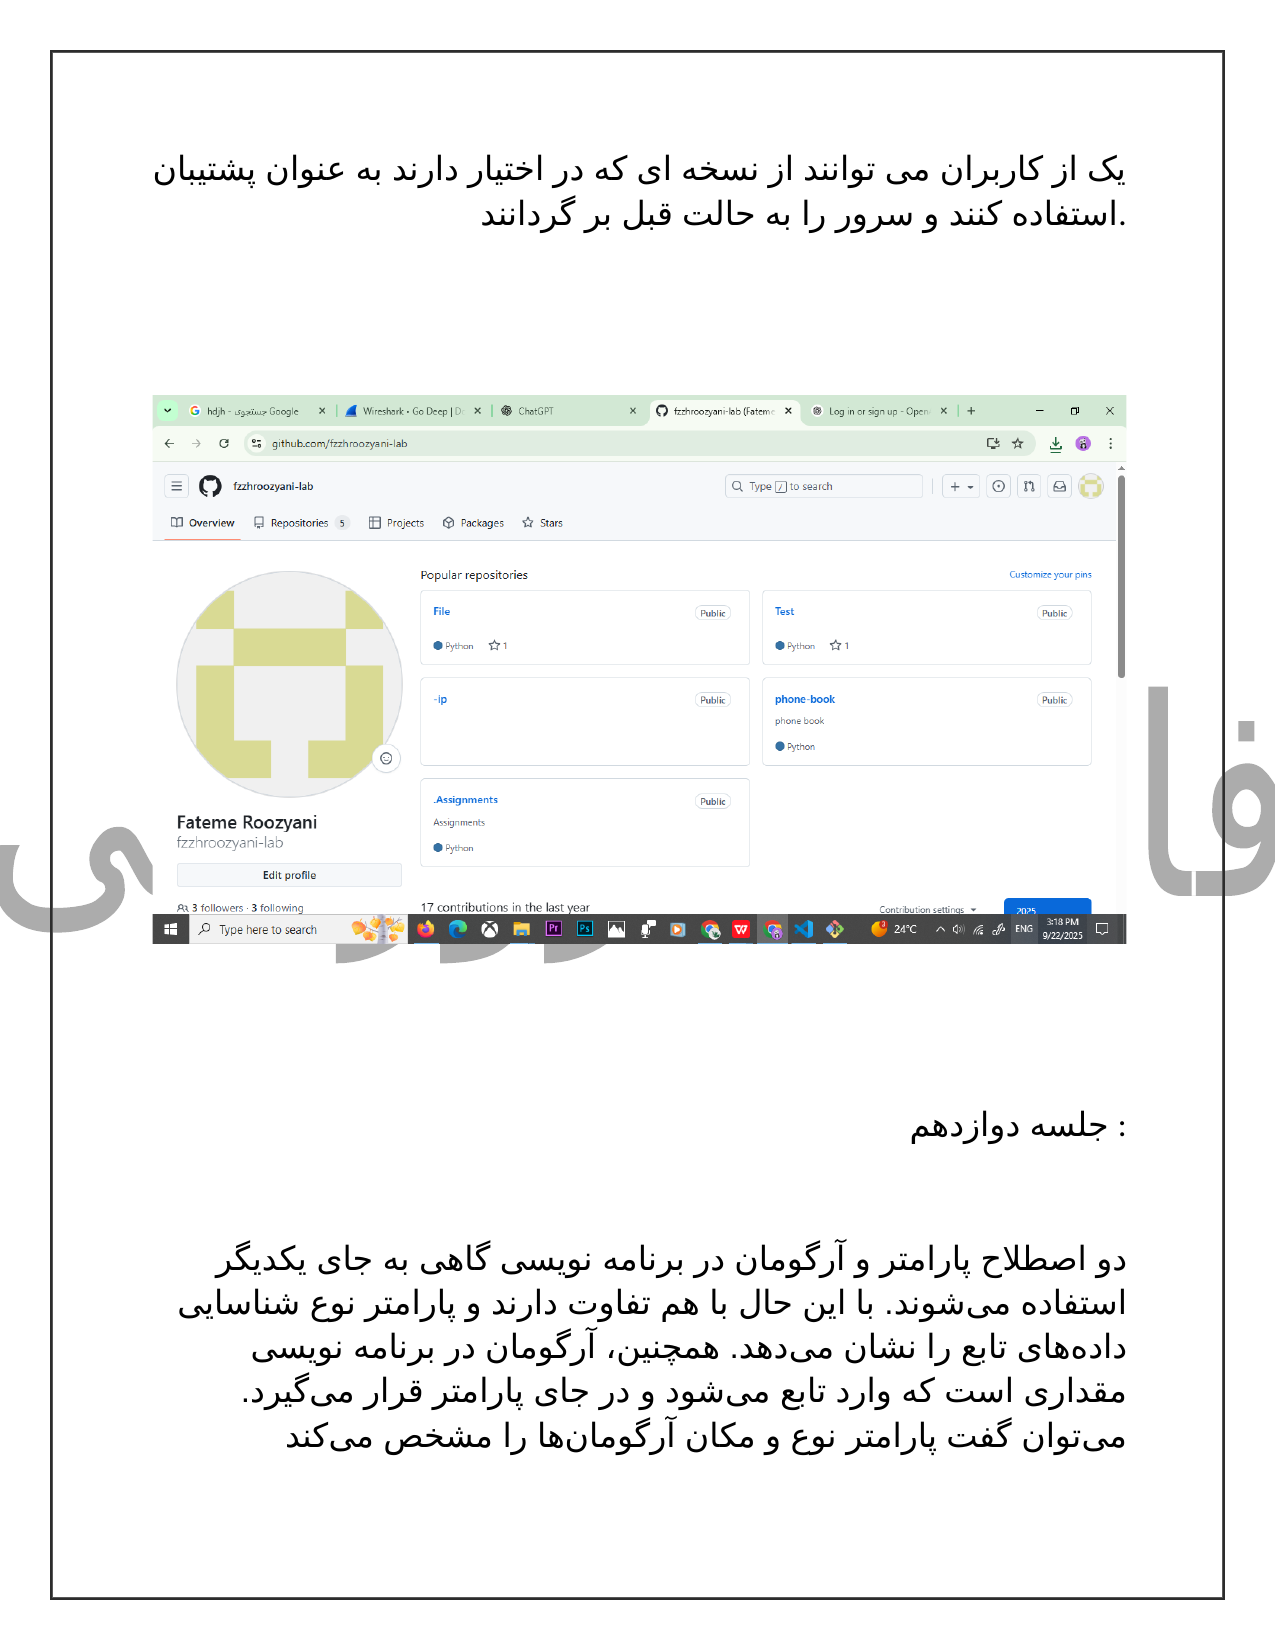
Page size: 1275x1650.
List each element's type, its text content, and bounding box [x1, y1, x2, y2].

picture [152, 395, 1127, 944]
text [148, 148, 1126, 234]
text جلسه دوازدهم : [148, 1103, 1126, 1144]
